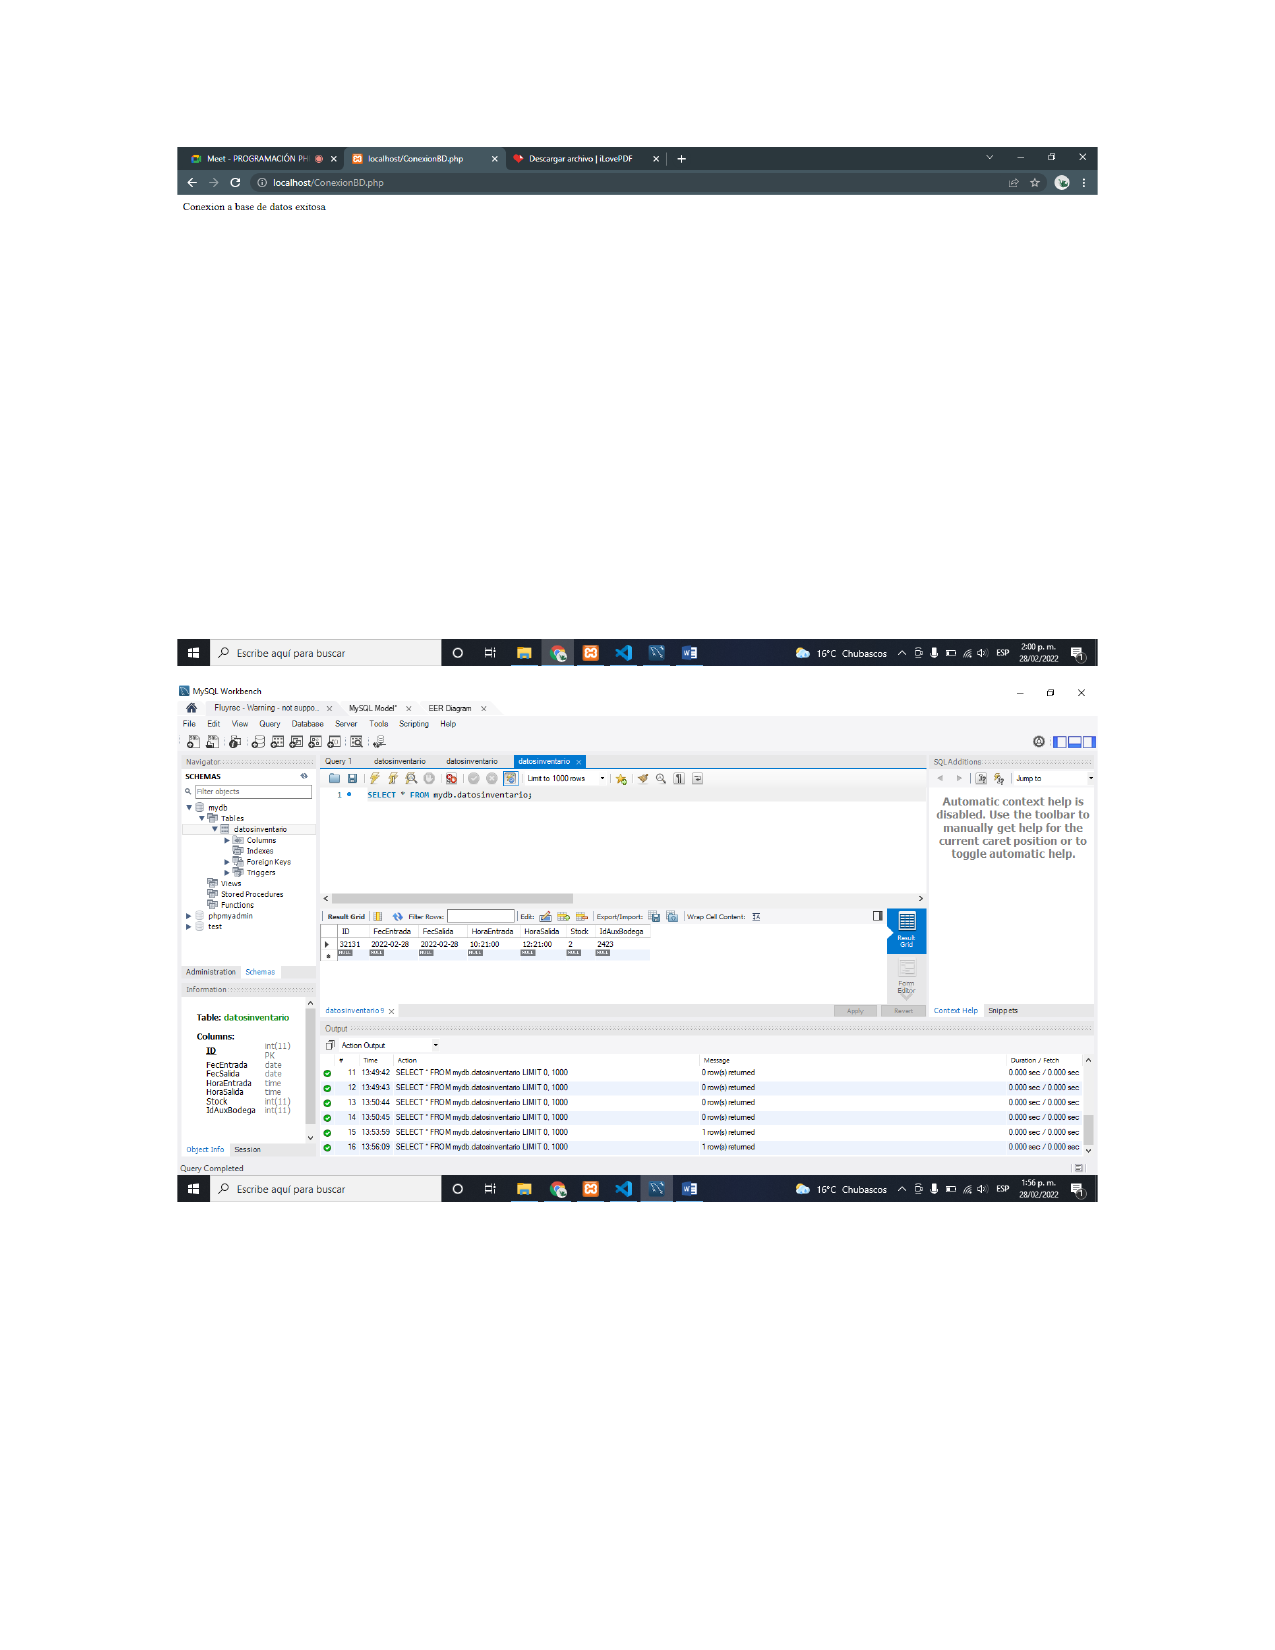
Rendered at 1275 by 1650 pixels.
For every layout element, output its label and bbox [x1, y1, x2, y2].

picture [177, 684, 1098, 1202]
picture [177, 147, 1098, 666]
